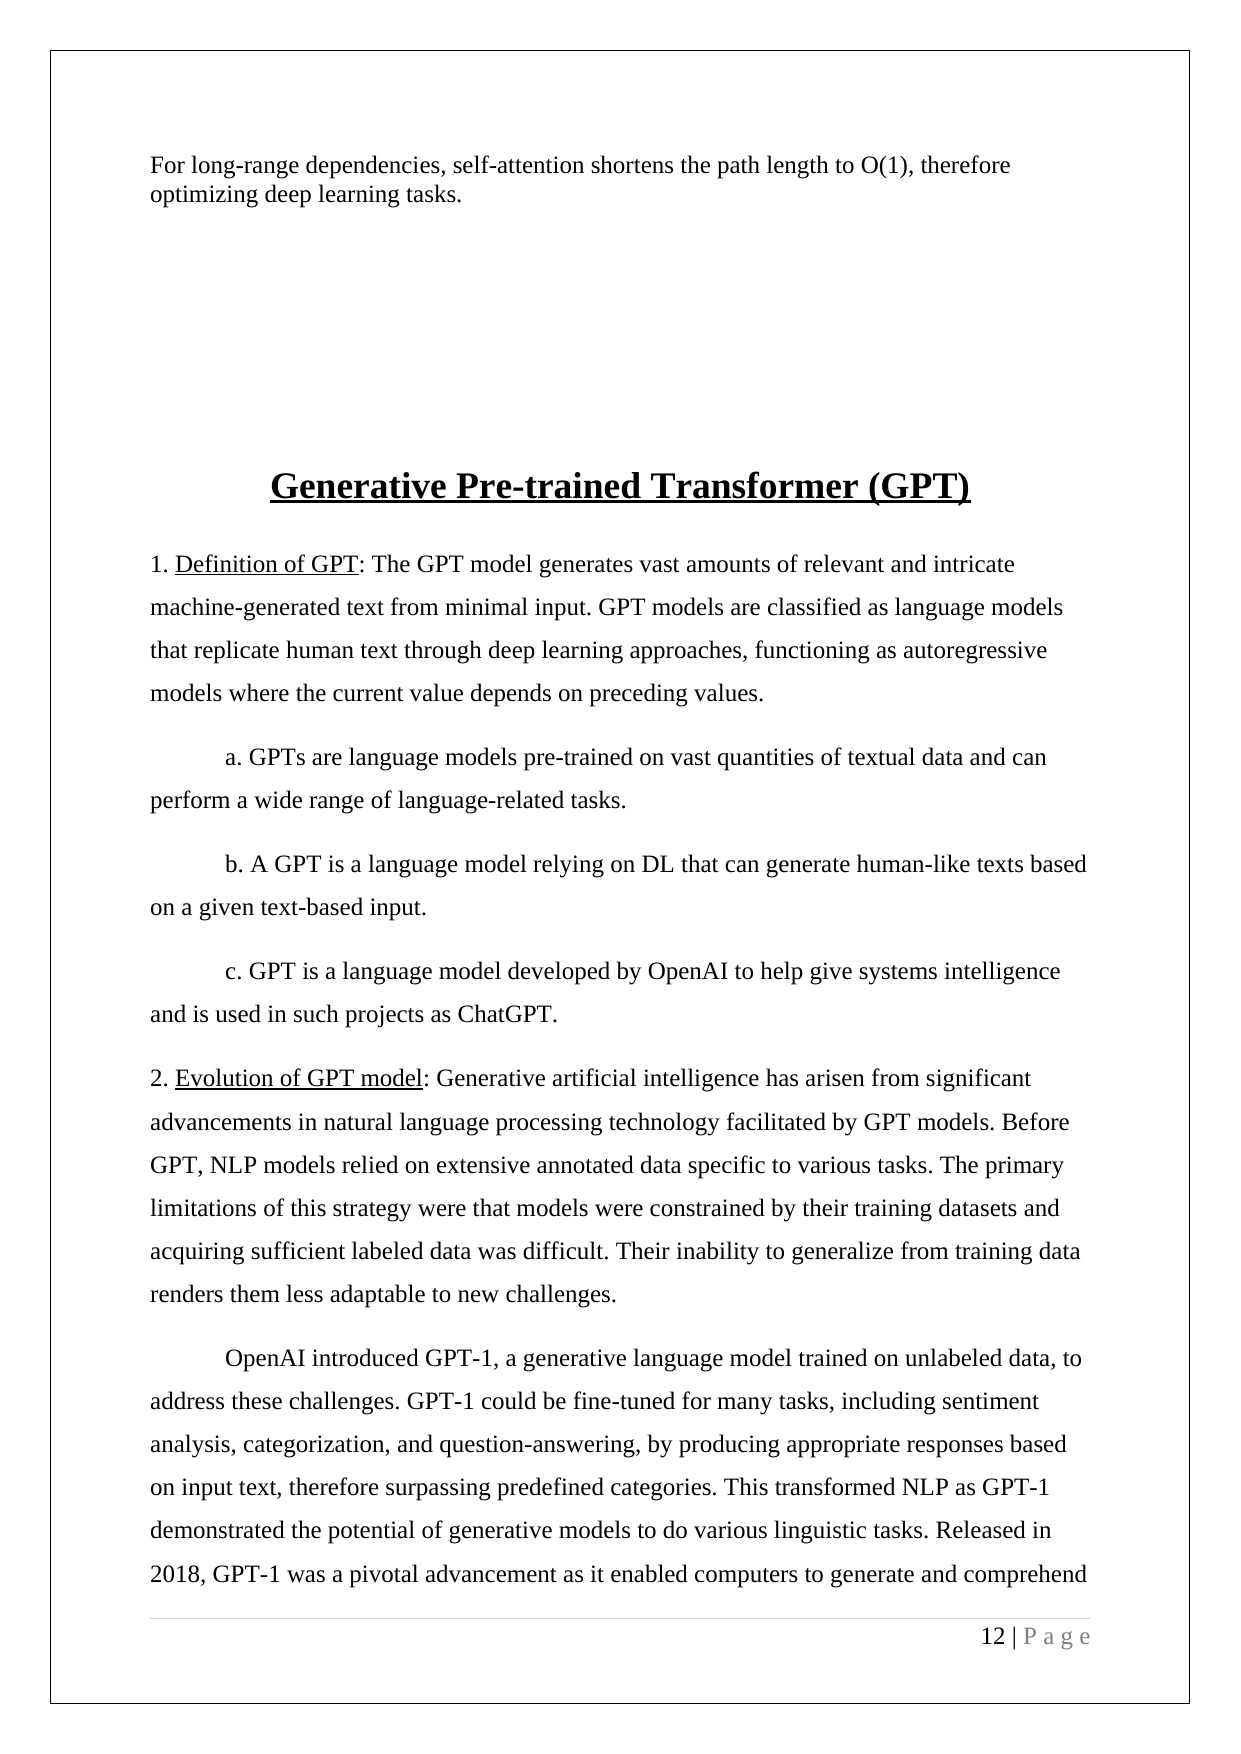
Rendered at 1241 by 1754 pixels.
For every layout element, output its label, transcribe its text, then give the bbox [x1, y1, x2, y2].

text b. A GPT is a language model relying on DL that can generate human-like texts based on a given text-based input. [150, 849, 1090, 921]
text c. GPT is a language model developed by OpenAI to help give systems intelligence and is used in such projects as ChatGPT. [150, 956, 1090, 1028]
text Generative Pre-trained Transformer (GPT) [150, 463, 1090, 506]
text 1. Definition of GPT: The GPT model generates vast amounts of relevant and intricate machine-generated text from minimal input. GPT models are classified as language models that replicate human text through deep learning approaches, functioning as autoregressive models where the current value depends on preceding values. [150, 549, 1090, 707]
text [150, 1343, 1090, 1587]
text For long-range dependencies, self-attention shortens the path length to O(1), therefore optimizing deep learning tasks. [150, 150, 1090, 207]
text a. GPTs are language models pre-trained on vast quantities of textual data and can perform a wide range of language-related tasks. [150, 742, 1090, 814]
text 2. Evolution of GPT model: Generative artificial intelligence has arisen from significant advancements in natural language processing technology facilitated by GPT models. Before GPT, NLP models relied on extensive annotated data specific to various tasks. The primary limitations of this strategy were that models were constrained by their training datasets and acquiring sufficient labeled data was difficult. Their inability to generalize from training data renders them less adaptable to new challenges. [150, 1063, 1090, 1308]
